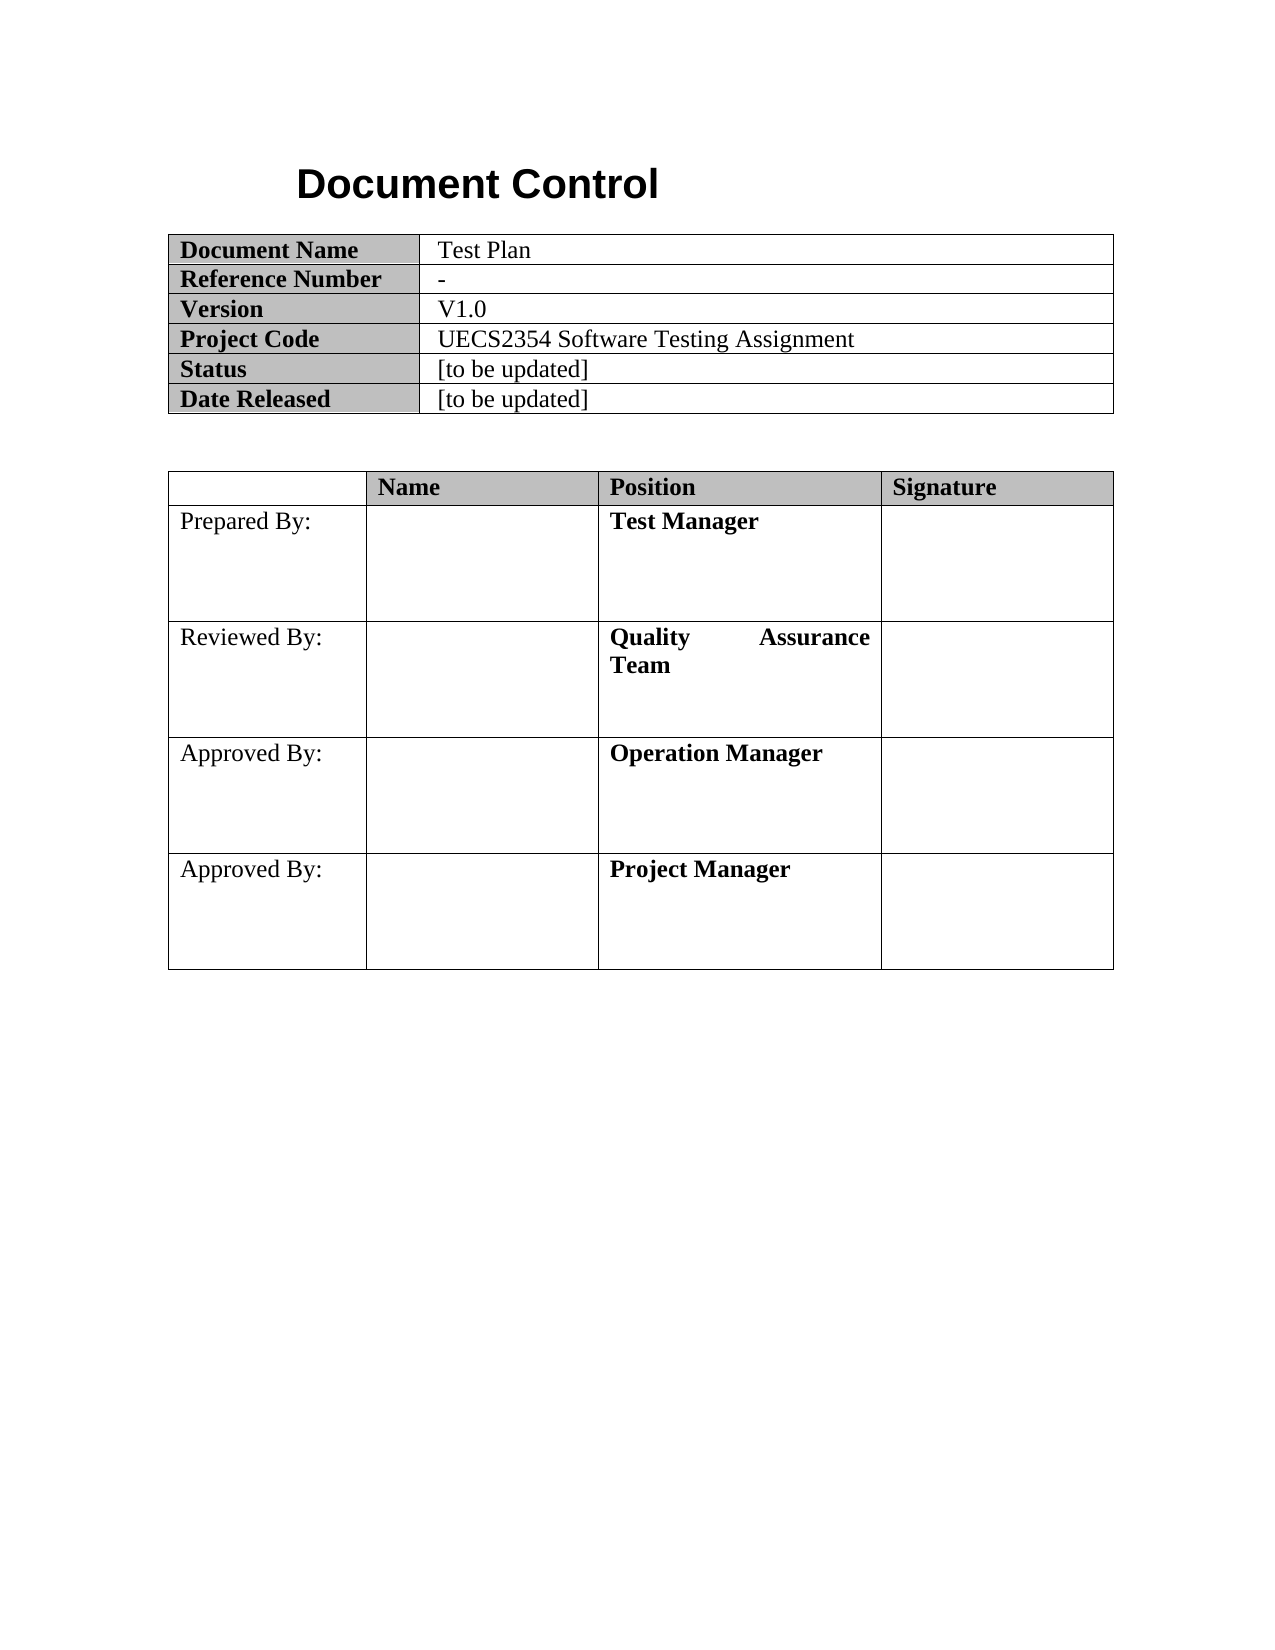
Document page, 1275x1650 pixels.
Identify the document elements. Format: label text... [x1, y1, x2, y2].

table_cell Approved By: [169, 738, 366, 853]
table_cell Quality Assurance Team [599, 622, 881, 737]
table_header Signature [882, 472, 1113, 505]
table_cell [882, 506, 1113, 621]
table_cell [to be updated] [420, 384, 1113, 412]
table_cell Operation Manager [599, 738, 881, 853]
table_header Document Name [169, 235, 419, 263]
table_cell UECS2354 Software Testing Assignment [420, 324, 1113, 353]
table_cell Project Code [169, 324, 419, 353]
table_cell [367, 506, 598, 621]
table_cell [to be updated] [420, 354, 1113, 383]
table_header Test Plan [420, 235, 1113, 263]
table_cell V1.0 [420, 294, 1113, 323]
table_header Name [367, 472, 598, 505]
table_cell [367, 622, 598, 737]
table_header Position [599, 472, 881, 505]
table_cell Test Manager [599, 506, 881, 621]
table_cell [367, 738, 598, 853]
table_cell - [420, 265, 1113, 293]
table_cell Reviewed By: [169, 622, 366, 737]
table_header [169, 472, 366, 505]
table_cell Reference Number [169, 265, 419, 293]
table_cell Status [169, 354, 419, 383]
table_cell [882, 854, 1113, 969]
table_cell [367, 854, 598, 969]
table_cell Project Manager [599, 854, 881, 969]
table_cell [882, 738, 1113, 853]
table_cell Version [169, 294, 419, 323]
table_cell Prepared By: [169, 506, 366, 621]
table_cell [882, 622, 1113, 737]
table_cell Approved By: [169, 854, 366, 969]
table_cell Date Released [169, 384, 419, 412]
subtitle Document Control [296, 159, 979, 207]
